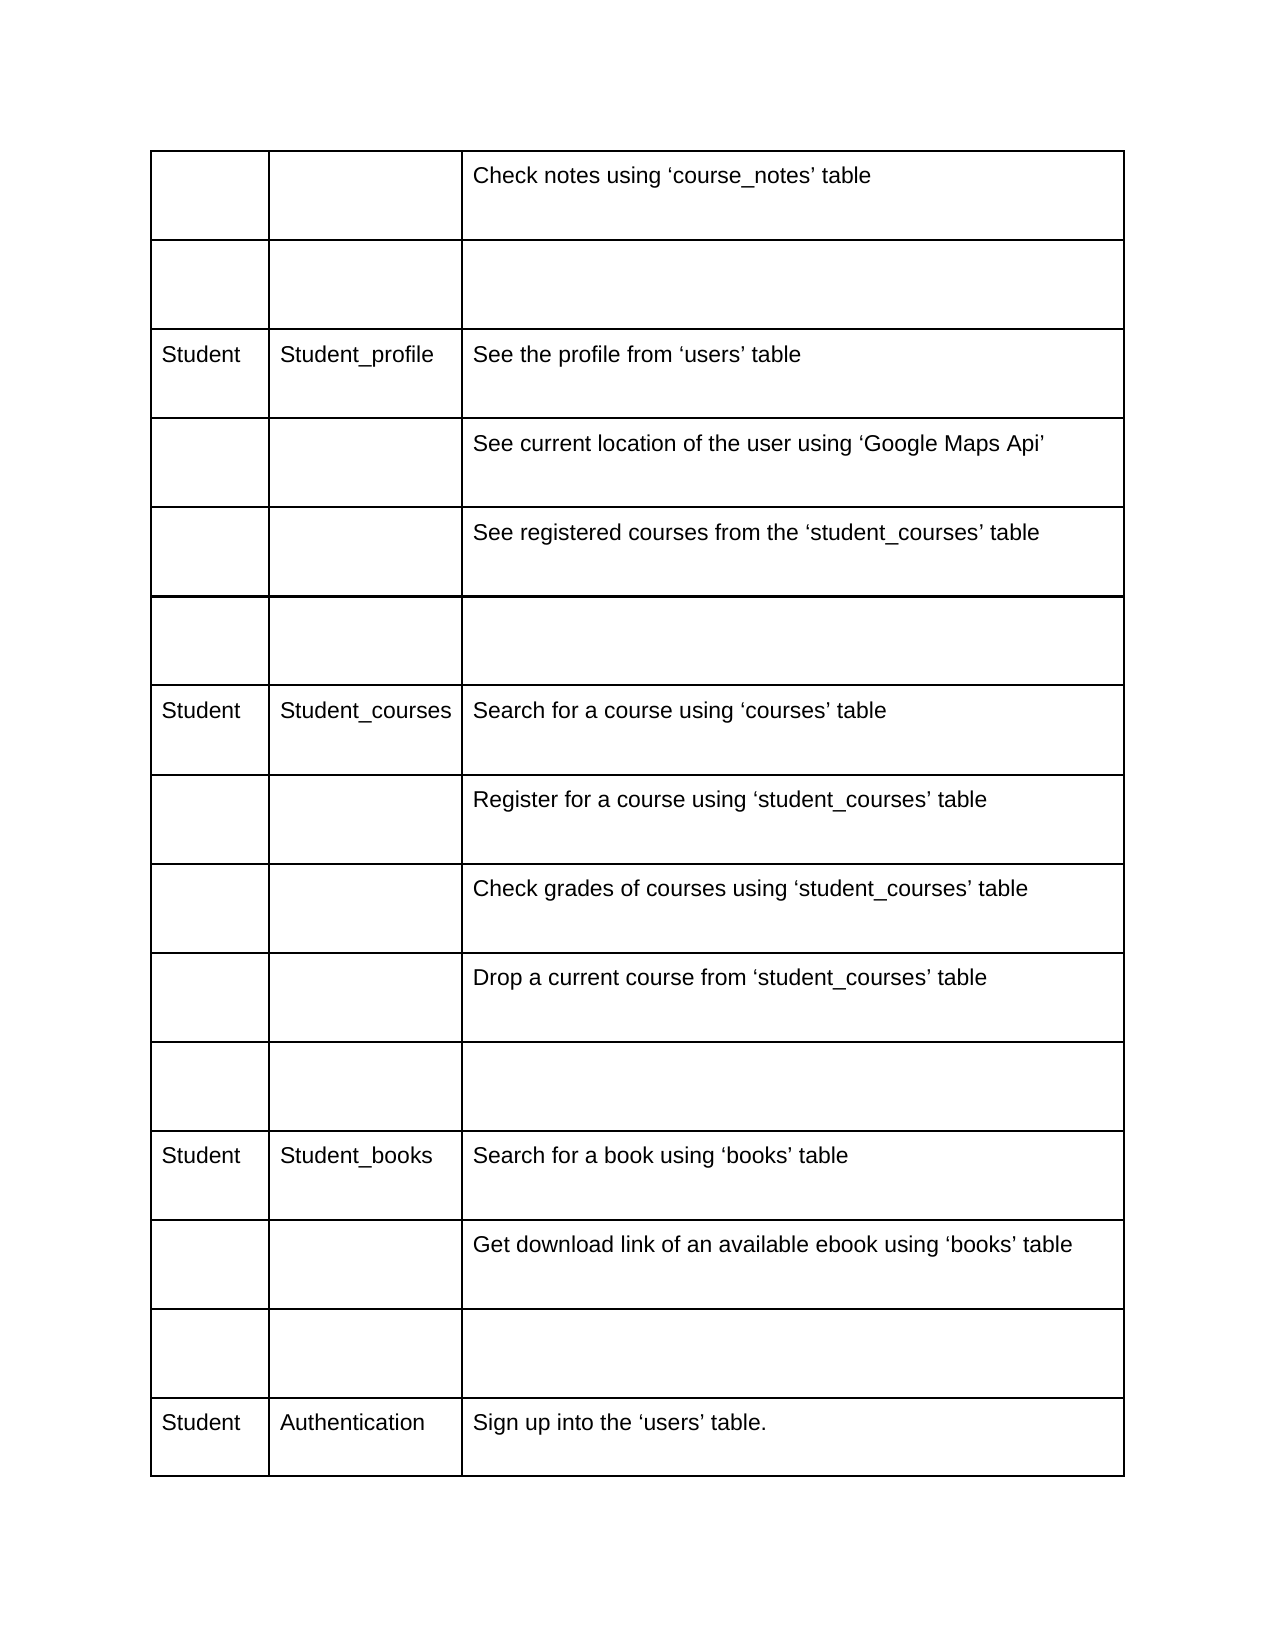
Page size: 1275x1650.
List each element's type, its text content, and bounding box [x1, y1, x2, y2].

table_cell Search for a book using ‘books’ table [463, 1132, 1123, 1219]
table_cell See registered courses from the ‘student_courses’ table [463, 508, 1123, 595]
table_cell Student [152, 330, 268, 417]
table_cell [152, 1043, 268, 1130]
table_cell Search for a course using ‘courses’ table [463, 686, 1123, 773]
table_cell [152, 241, 268, 328]
table_cell See current location of the user using ‘Google Maps Api’ [463, 419, 1123, 506]
table_cell [270, 954, 461, 1041]
table_cell [270, 1043, 461, 1130]
table_cell [270, 1310, 461, 1397]
table_cell Student_books [270, 1132, 461, 1219]
table_cell Student [152, 686, 268, 773]
table_cell Authentication [270, 1399, 461, 1475]
table_cell [152, 598, 268, 684]
table_cell [270, 241, 461, 328]
table_cell [152, 776, 268, 862]
table_cell Get download link of an available ebook using ‘books’ table [463, 1221, 1123, 1308]
table_cell [270, 598, 461, 684]
table_cell [270, 865, 461, 952]
table_cell Drop a current course from ‘student_courses’ table [463, 954, 1123, 1041]
table_cell Student [152, 1132, 268, 1219]
table_cell Student_courses [270, 686, 461, 773]
table_cell [270, 776, 461, 862]
table_cell See the profile from ‘users’ table [463, 330, 1123, 417]
table_cell [152, 954, 268, 1041]
table_cell Student_profile [270, 330, 461, 417]
table_cell [270, 1221, 461, 1308]
table_cell [152, 508, 268, 595]
table_cell Student [152, 1399, 268, 1475]
table_cell [463, 241, 1123, 328]
table_cell [270, 508, 461, 595]
table_cell Check grades of courses using ‘student_courses’ table [463, 865, 1123, 952]
table_cell [152, 865, 268, 952]
table_cell [270, 152, 461, 239]
table_cell [463, 1043, 1123, 1130]
table_cell [152, 1221, 268, 1308]
table_cell [152, 1310, 268, 1397]
table_cell [270, 419, 461, 506]
table_cell Register for a course using ‘student_courses’ table [463, 776, 1123, 862]
table_cell Check notes using ‘course_notes’ table [463, 152, 1123, 239]
table_cell Sign up into the ‘users’ table. [463, 1399, 1123, 1475]
table_cell [463, 1310, 1123, 1397]
table_cell [463, 598, 1123, 684]
table_cell [152, 419, 268, 506]
table_cell [152, 152, 268, 239]
